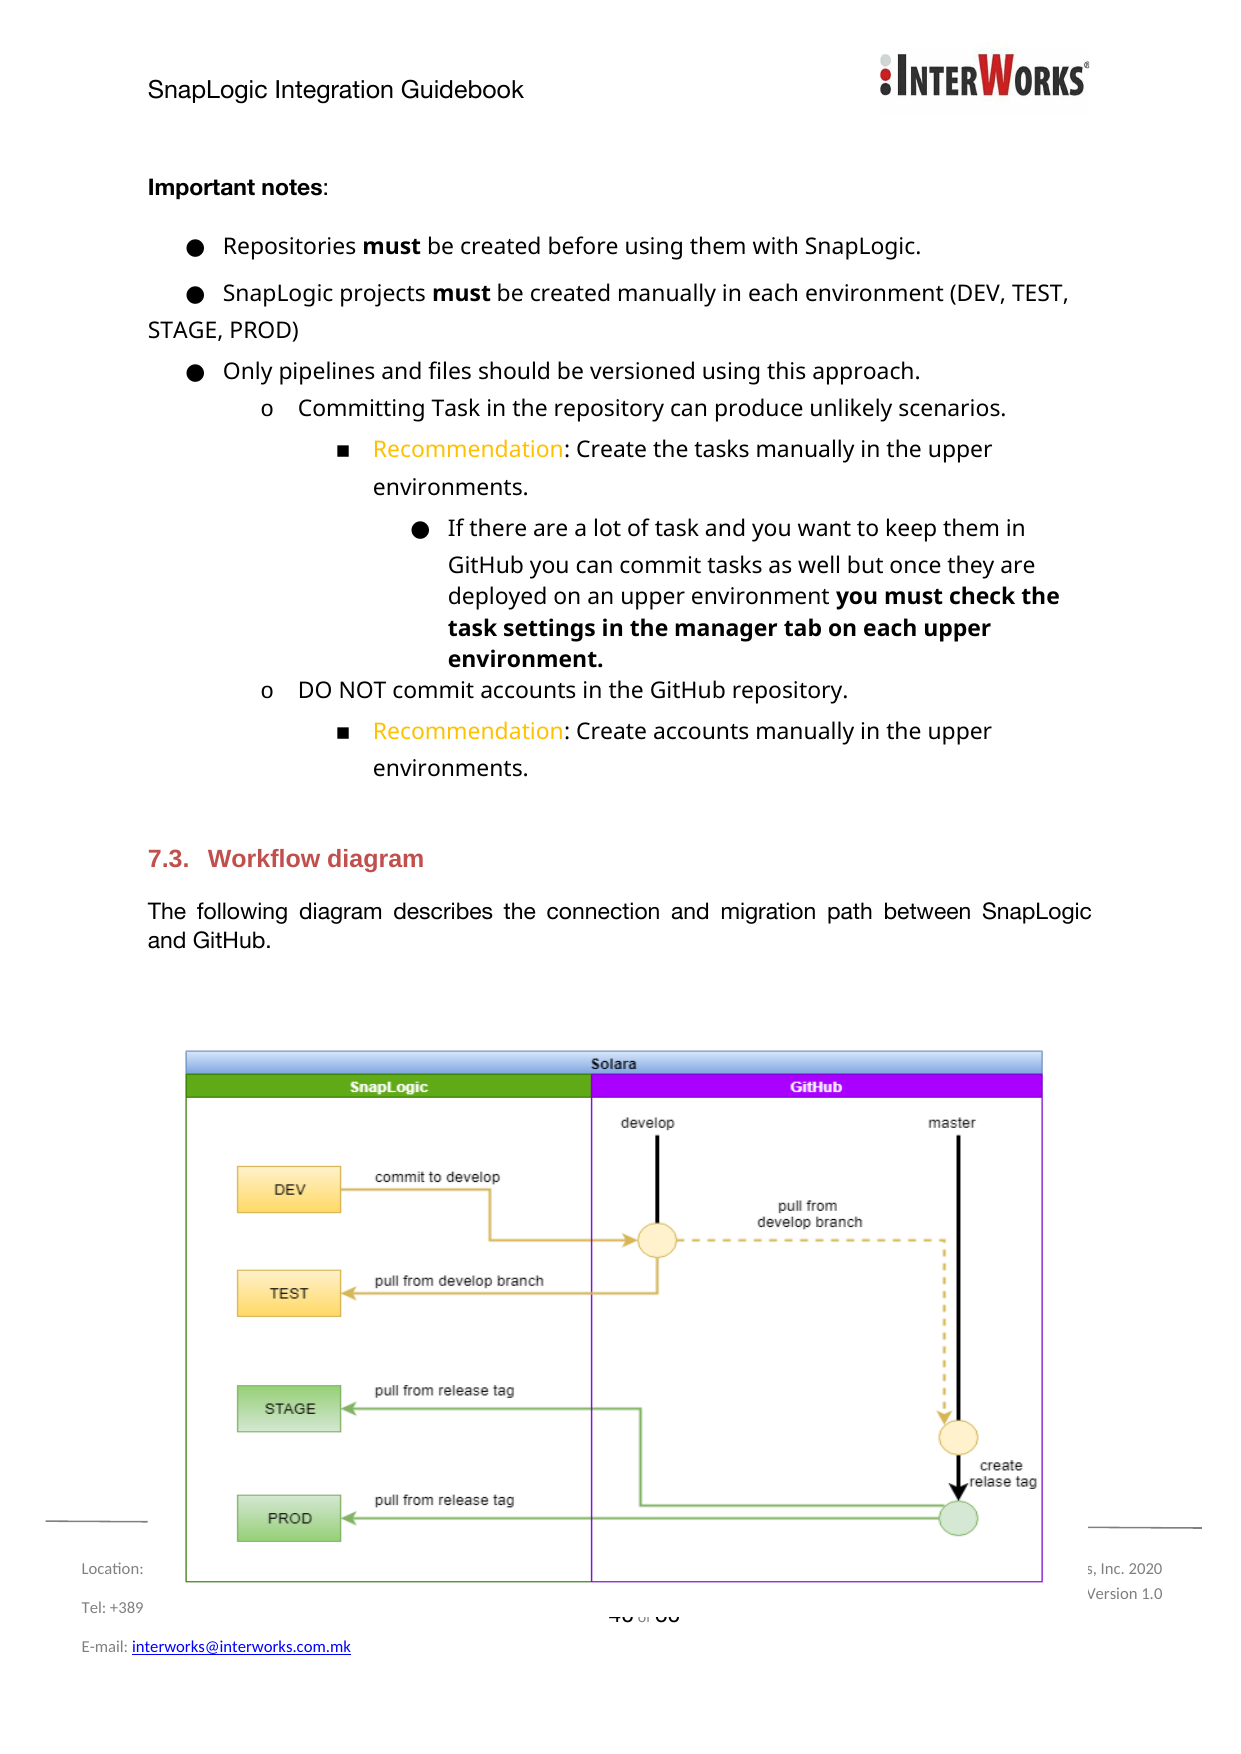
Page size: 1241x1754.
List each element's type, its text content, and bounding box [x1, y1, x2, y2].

list If there are a lot of task and you want to keep them in GitHub you can commit tasks as well but once they are deployed on an upper environment you must check the task settings in the manager tab on each upper environment. [410, 502, 1092, 674]
picture [147, 1016, 1088, 1617]
list Repositories must be created before using them with SnapLogic. [148, 220, 1092, 267]
picture [880, 42, 1090, 115]
list Recommendation: Create accounts manually in the upper environments. [335, 705, 1092, 783]
list Only pipelines and files should be versioned using this approach. [148, 345, 1092, 392]
list SnapLogic projects must be created manually in each environment (DEV, TEST, STAGE, PROD) [148, 267, 1092, 345]
text The following diagram describes the connection and migration path between SnapLogic and GitHub. [148, 897, 1092, 955]
list Committing Task in the repository can produce unlikely scenarios. [260, 392, 1092, 424]
subtitle Workflow diagram [148, 844, 1092, 872]
list DO NOT commit accounts in the GitHub repository. [260, 674, 1092, 705]
list Recommendation: Create the tasks manually in the upper environments. [335, 424, 1092, 502]
text Important notes: [148, 173, 1092, 201]
